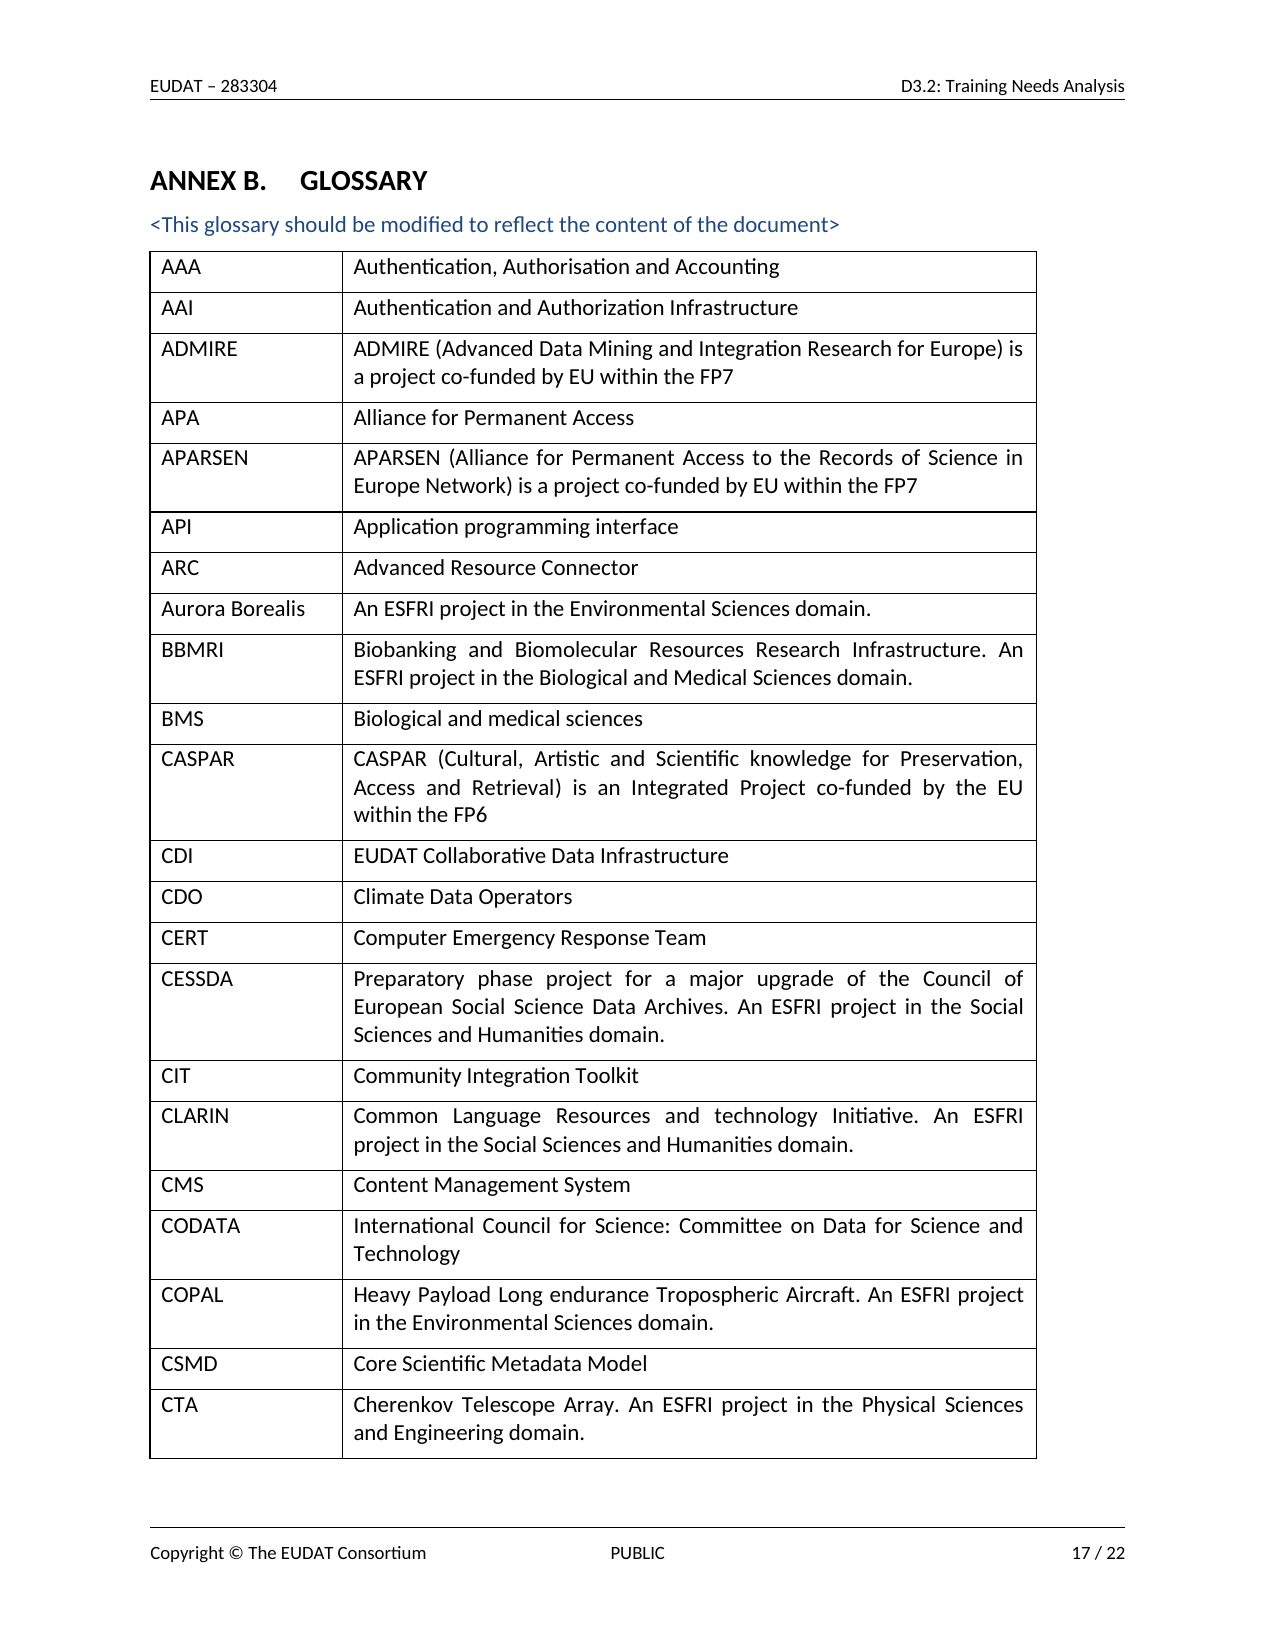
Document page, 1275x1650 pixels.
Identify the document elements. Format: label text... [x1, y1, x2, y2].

text Glossary [150, 162, 1125, 198]
table_cell CODATA [151, 1211, 342, 1279]
table_cell Content Management System [343, 1171, 1036, 1210]
table_cell BBMRI [151, 635, 342, 703]
table_cell Aurora Borealis [151, 594, 342, 634]
table_cell Heavy Payload Long endurance Tropospheric Aircraft. An ESFRI project in the Environmental Sciences domain. [343, 1280, 1036, 1348]
table_cell Computer Emergency Response Team [343, 923, 1036, 963]
table_cell CESSDA [151, 964, 342, 1060]
table_cell International Council for Science: Committee on Data for Science and Technology [343, 1211, 1036, 1279]
table_cell CLARIN [151, 1102, 342, 1169]
table_cell COPAL [151, 1280, 342, 1348]
table_header AAA [151, 252, 342, 292]
table_cell Cherenkov Telescope Array. An ESFRI project in the Physical Sciences and Engineering domain. [343, 1390, 1036, 1458]
table_cell Community Integration Toolkit [343, 1061, 1036, 1101]
table_cell Alliance for Permanent Access [343, 403, 1036, 442]
table_cell CSMD [151, 1349, 342, 1389]
table_cell Advanced Resource Connector [343, 553, 1036, 593]
table_cell Application programming interface [343, 513, 1036, 552]
table_cell APARSEN [151, 444, 342, 511]
table_cell ARC [151, 553, 342, 593]
table_cell Biobanking and Biomolecular Resources Research Infrastructure. An ESFRI project in the Biological and Medical Sciences domain. [343, 635, 1036, 703]
table_header Authentication, Authorisation and Accounting [343, 252, 1036, 292]
table_cell ADMIRE [151, 334, 342, 402]
table_cell CASPAR [151, 745, 342, 840]
table_cell An ESFRI project in the Environmental Sciences domain. [343, 594, 1036, 634]
table_cell Common Language Resources and technology Initiative. An ESFRI project in the Social Sciences and Humanities domain. [343, 1102, 1036, 1169]
table_cell EUDAT Collaborative Data Infrastructure [343, 841, 1036, 881]
table_cell Biological and medical sciences [343, 704, 1036, 743]
table_cell CASPAR (Cultural, Artistic and Scientific knowledge for Preservation, Access and Retrieval) is an Integrated Project co-funded by the EU within the FP6 [343, 745, 1036, 840]
table_cell ADMIRE (Advanced Data Mining and Integration Research for Europe) is a project co-funded by EU within the FP7 [343, 334, 1036, 402]
table_cell APARSEN (Alliance for Permanent Access to the Records of Science in Europe Network) is a project co-funded by EU within the FP7 [343, 444, 1036, 511]
table_cell CMS [151, 1171, 342, 1210]
table_cell CERT [151, 923, 342, 963]
table_cell BMS [151, 704, 342, 743]
table_cell Authentication and Authorization Infrastructure [343, 293, 1036, 333]
table_cell Preparatory phase project for a major upgrade of the Council of European Social Science Data Archives. An ESFRI project in the Social Sciences and Humanities domain. [343, 964, 1036, 1060]
table_cell Core Scientific Metadata Model [343, 1349, 1036, 1389]
table_cell CIT [151, 1061, 342, 1101]
table_cell AAI [151, 293, 342, 333]
table_cell API [151, 513, 342, 552]
table_cell CDO [151, 882, 342, 922]
table_cell APA [151, 403, 342, 442]
table_cell CDI [151, 841, 342, 881]
table_cell CTA [151, 1390, 342, 1458]
text <This glossary should be modified to reflect the content of the document> [150, 211, 1125, 239]
table_cell Climate Data Operators [343, 882, 1036, 922]
